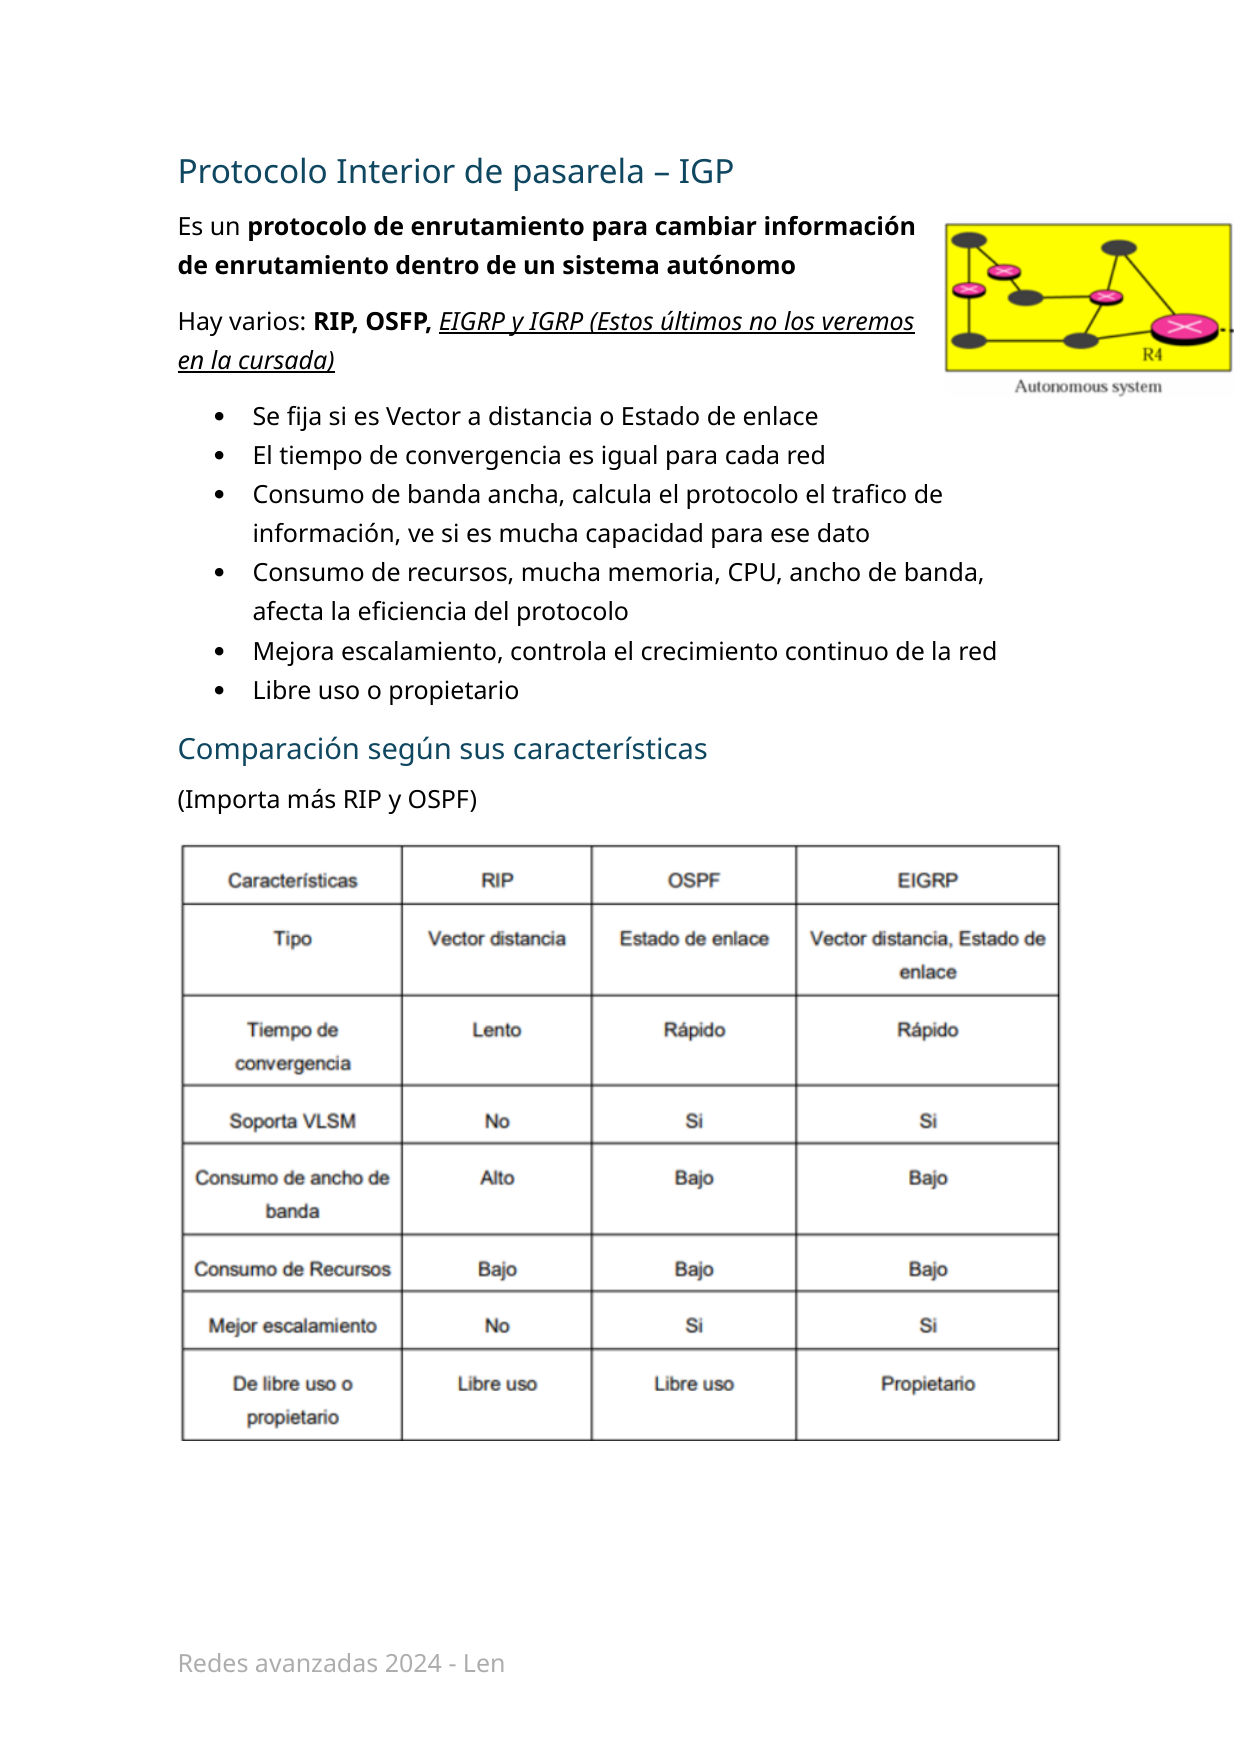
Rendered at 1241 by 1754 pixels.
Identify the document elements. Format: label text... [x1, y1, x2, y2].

list Se fija si es Vector a distancia o Estado de enlace [215, 398, 1063, 432]
text (Importa más RIP y OSPF) [177, 782, 1063, 816]
subtitle Protocolo Interior de pasarela – IGP [177, 148, 1063, 193]
text Es un protocolo de enrutamiento para cambiar información de enrutamiento dentro de un sistema autónomo [177, 208, 1063, 281]
list Mejora escalamiento, controla el crecimiento continuo de la red [215, 633, 1063, 667]
picture [943, 214, 1234, 403]
list Consumo de recursos, mucha memoria, CPU, ancho de banda, afecta la eficiencia del protocolo [215, 555, 1063, 628]
list Consumo de banda ancha, calcula el protocolo el trafico de información, ve si es mucha capacidad para ese dato [215, 476, 1063, 550]
subtitle Comparación según sus características [177, 728, 1063, 768]
list El tiempo de convergencia es igual para cada red [215, 437, 1063, 471]
list Libre uso o propietario [215, 672, 1063, 706]
picture [177, 837, 1063, 1441]
text Hay varios: RIP, OSFP, EIGRP y IGRP (Estos últimos no los veremos en la cursada) [177, 303, 943, 376]
